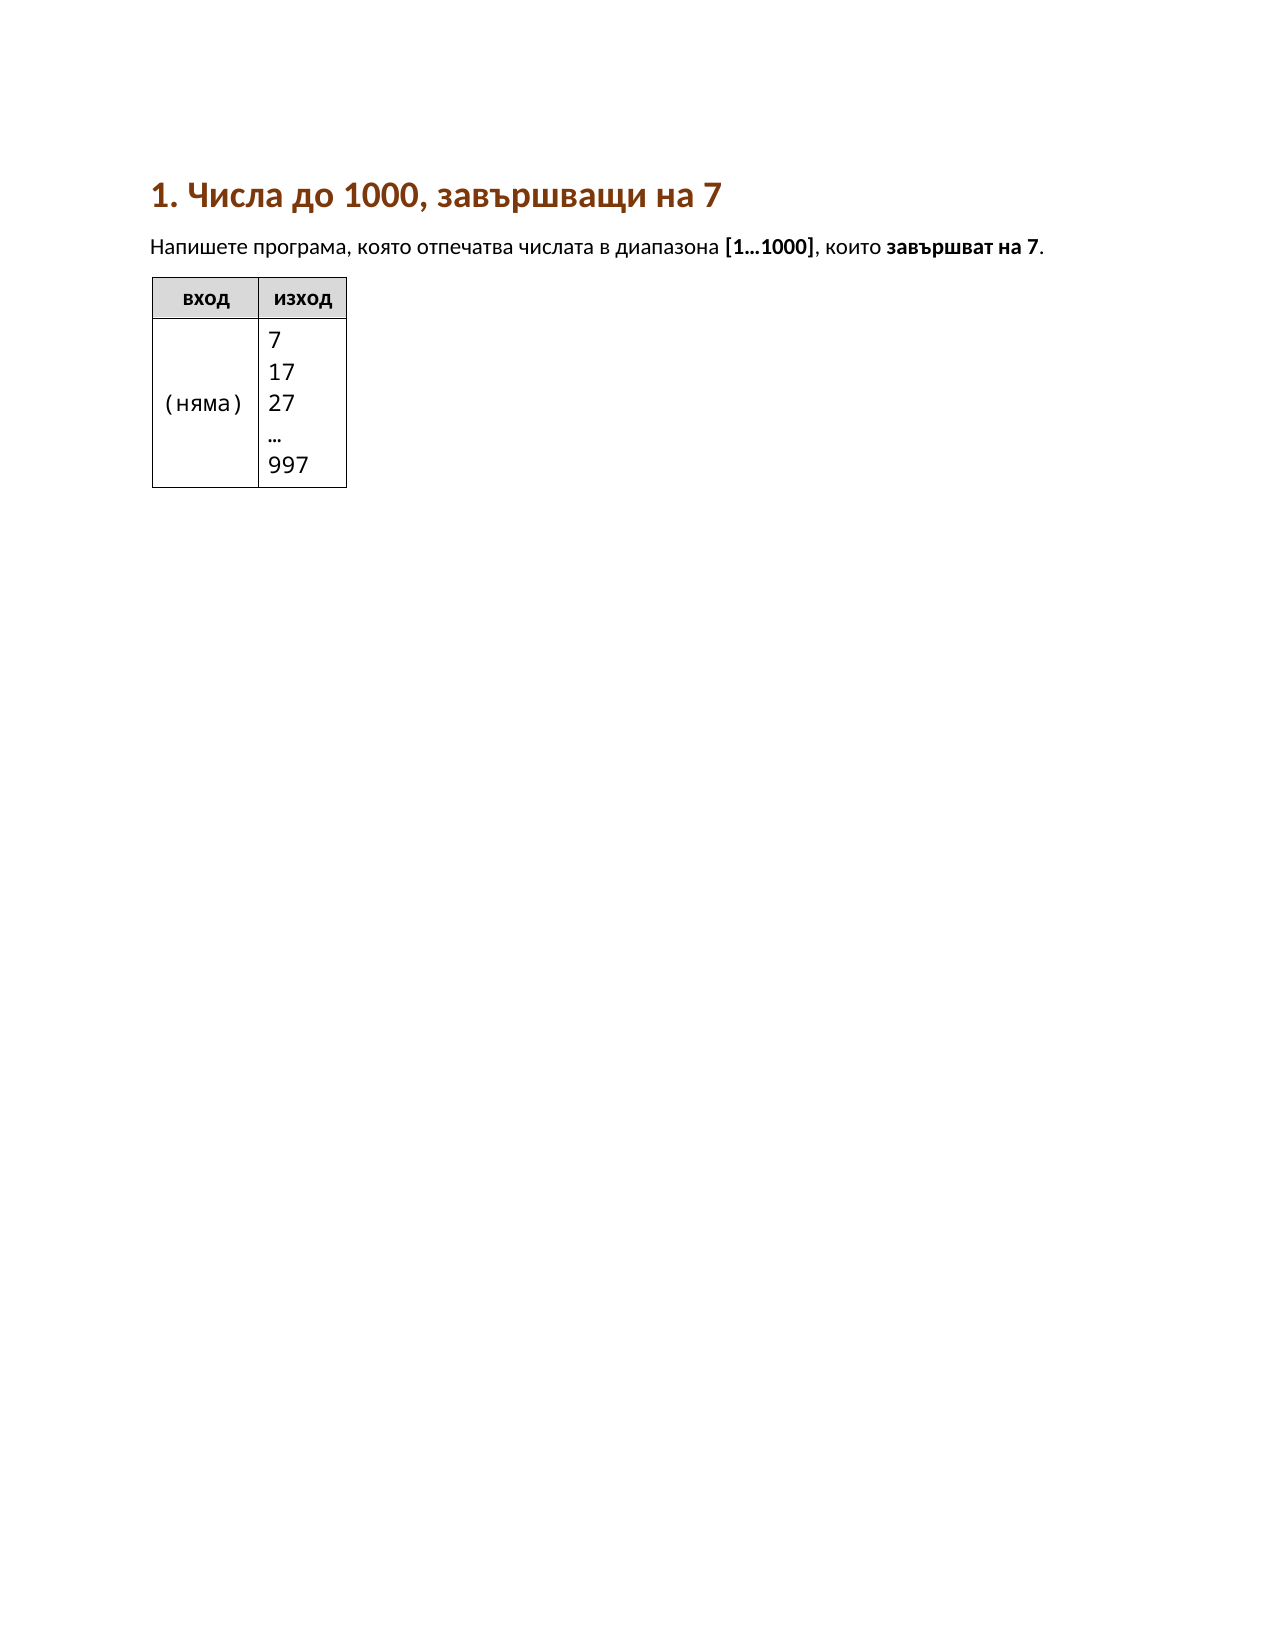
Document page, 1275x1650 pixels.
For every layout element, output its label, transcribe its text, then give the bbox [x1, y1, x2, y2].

table_header вход [153, 278, 258, 317]
table_cell 7 17 27 … 997 [259, 319, 346, 487]
table_cell (няма) [153, 319, 258, 487]
table_header изход [259, 278, 346, 317]
text Напишете програма, която отпечатва числата в диапазона [1…1000], които завършват на 7. [150, 232, 1125, 260]
subtitle Числа до 1000, завършващи на 7 [150, 171, 1125, 217]
